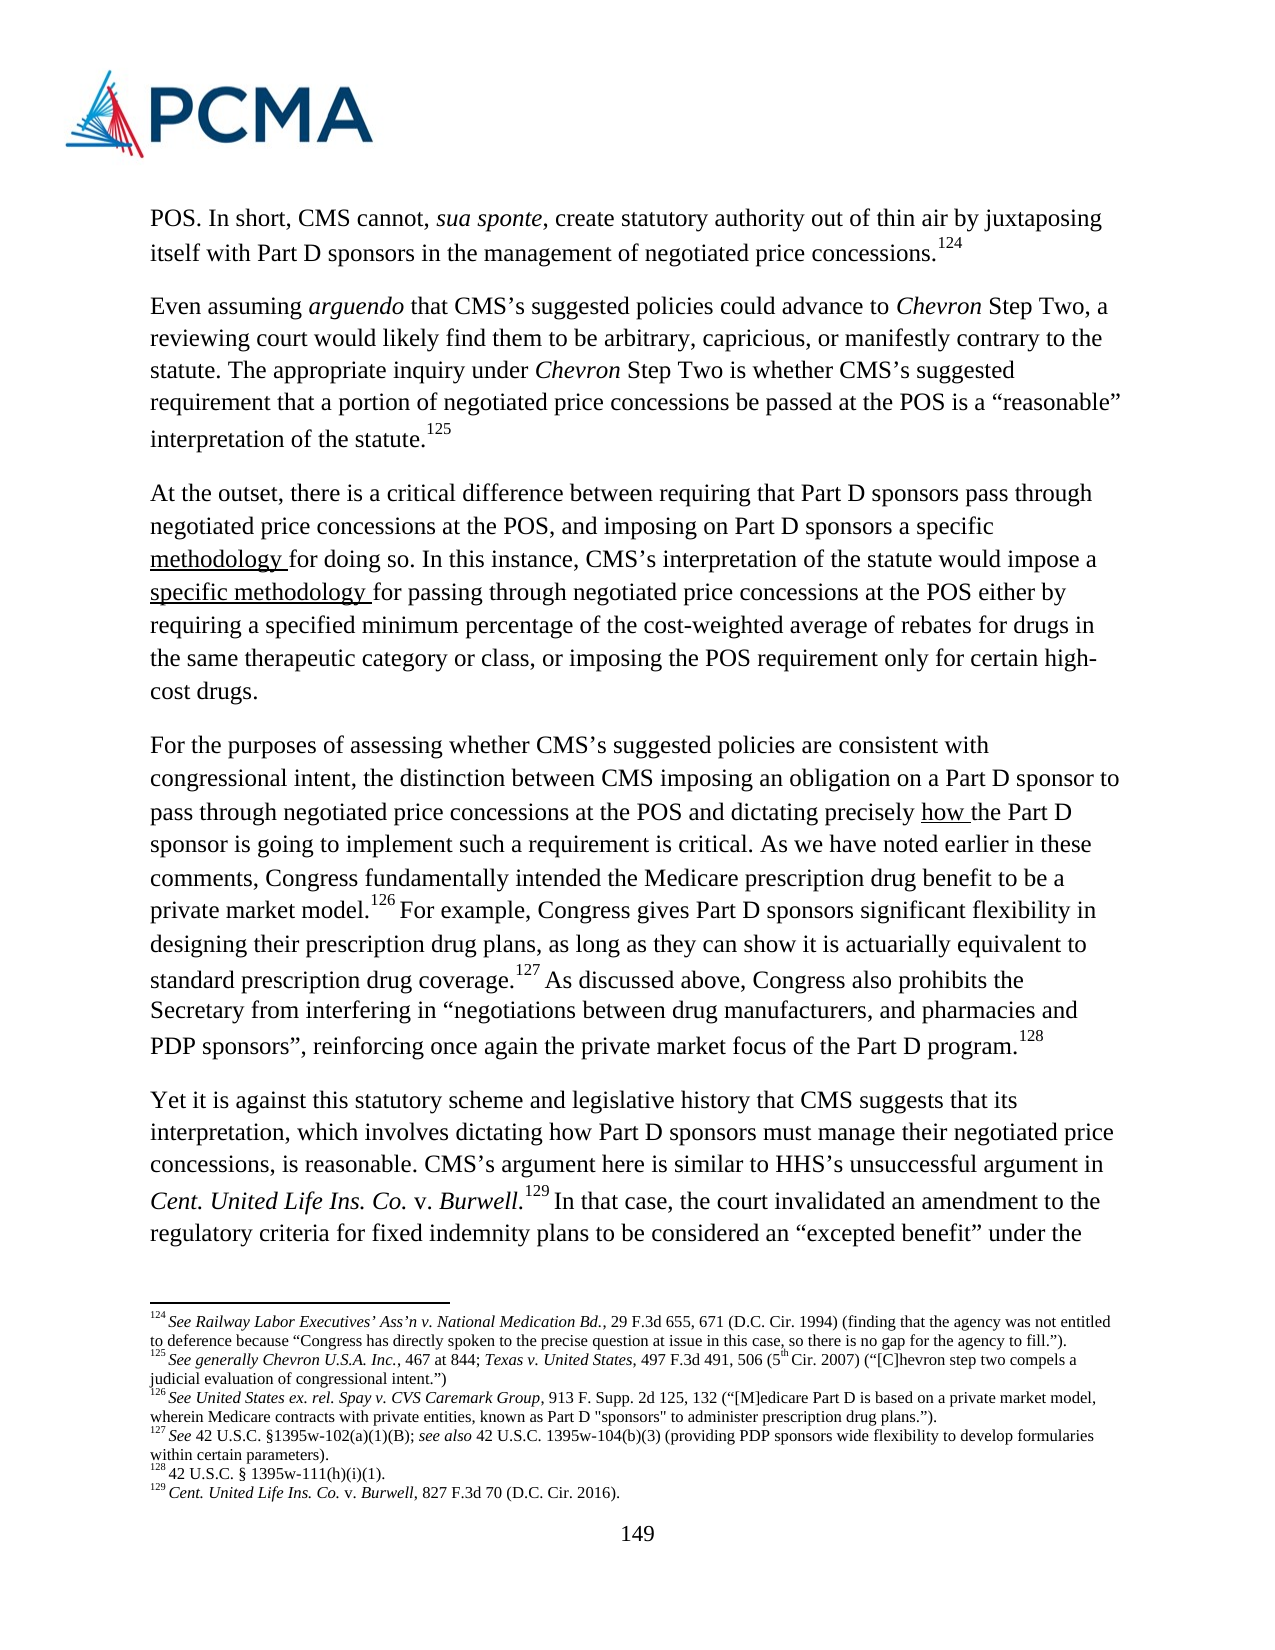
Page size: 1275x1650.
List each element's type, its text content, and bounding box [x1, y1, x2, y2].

text Yet it is against this statutory scheme and legislative history that CMS suggests that its interpretation, which involves dictating how Part D sponsors must manage their negotiated price concessions, is reasonable. CMS’s argument here is similar to HHS’s unsuccessful argument in Cent. United Life Ins. Co. v. Burwell.129 In that case, the court invalidated an amendment to the regulatory criteria for fixed indemnity plans to be considered an “excepted benefit” under the [150, 1085, 1116, 1247]
text within certain parameters). [150, 1445, 1133, 1464]
text designing their prescription drug plans, as long as they can show it is actuarially equivalent to standard prescription drug coverage.127 As discussed above, Congress also prohibits the Secretary from interfering in “negotiations between drug manufacturers, and pharmacies and PDP sponsors”, reinforcing once again the private market focus of the Part D program.128 [150, 929, 1089, 1060]
text For the purposes of assessing whether CMS’s suggested policies are consistent with congressional intent, the distinction between CMS imposing an obligation on a Part D sponsor to pass through negotiated price concessions at the POS and dictating precisely how the Part D sponsor is going to implement such a requirement is critical. As we have noted earlier in these comments, Congress fundamentally intended the Medicare prescription drug benefit to be a [150, 731, 1122, 891]
text 128 42 U.S.C. § 1395w-111(h)(i)(1). [150, 1464, 1133, 1483]
text 129 Cent. United Life Ins. Co. v. Burwell, 827 F.3d 70 (D.C. Cir. 2016). [150, 1483, 1133, 1503]
picture [0, 5, 409, 173]
text 126 See United States ex. rel. Spay v. CVS Caremark Group, 913 F. Supp. 2d 125, 132 (“[M]edicare Part D is based on a private market model, wherein Medicare contracts with private entities, known as Part D "sponsors" to administer prescription drug plans.”). [150, 1388, 1123, 1426]
text 125 See generally Chevron U.S.A. Inc., 467 at 844; Texas v. United States, 497 F.3d 491, 506 (5th Cir. 2007) (“[C]hevron step two compels a judicial evaluation of congressional intent.”) [150, 1350, 1123, 1388]
text 127 See 42 U.S.C. §1395w-102(a)(1)(B); see also 42 U.S.C. 1395w-104(b)(3) (providing PDP sponsors wide flexibility to develop formularies [150, 1426, 1133, 1445]
text private market model.126 For example, Congress gives Part D sponsors significant flexibility in [150, 896, 1133, 924]
text POS. In short, CMS cannot, sua sponte, create statutory authority out of thin air by juxtaposing itself with Part D sponsors in the management of negotiated price concessions.124 [150, 203, 1104, 267]
text Even assuming arguendo that CMS’s suggested policies could advance to Chevron Step Two, a reviewing court would likely find them to be arbitrary, capricious, or manifestly contrary to the statute. The appropriate inquiry under Chevron Step Two is whether CMS’s suggested requirement that a portion of negotiated price concessions be passed at the POS is a “reasonable” interpretation of the statute.125 [150, 291, 1123, 453]
text 124 See Railway Labor Executives’ Ass’n v. National Medication Bd., 29 F.3d 655, 671 (D.C. Cir. 1994) (finding that the agency was not entitled to deference because “Congress has directly spoken to the precise question at issue in this case, so there is no gap for the agency to fill.”). [150, 1303, 1113, 1350]
text At the outset, there is a critical difference between requiring that Part D sponsors pass through negotiated price concessions at the POS, and imposing on Part D sponsors a specific methodology for doing so. In this instance, CMS’s interpretation of the statute would impose a specific methodology for passing through negotiated price concessions at the POS either by requiring a specified minimum percentage of the cost-weighted average of rebates for drugs in the same therapeutic category or class, or imposing the POS requirement only for certain high- cost drugs. [150, 478, 1100, 705]
